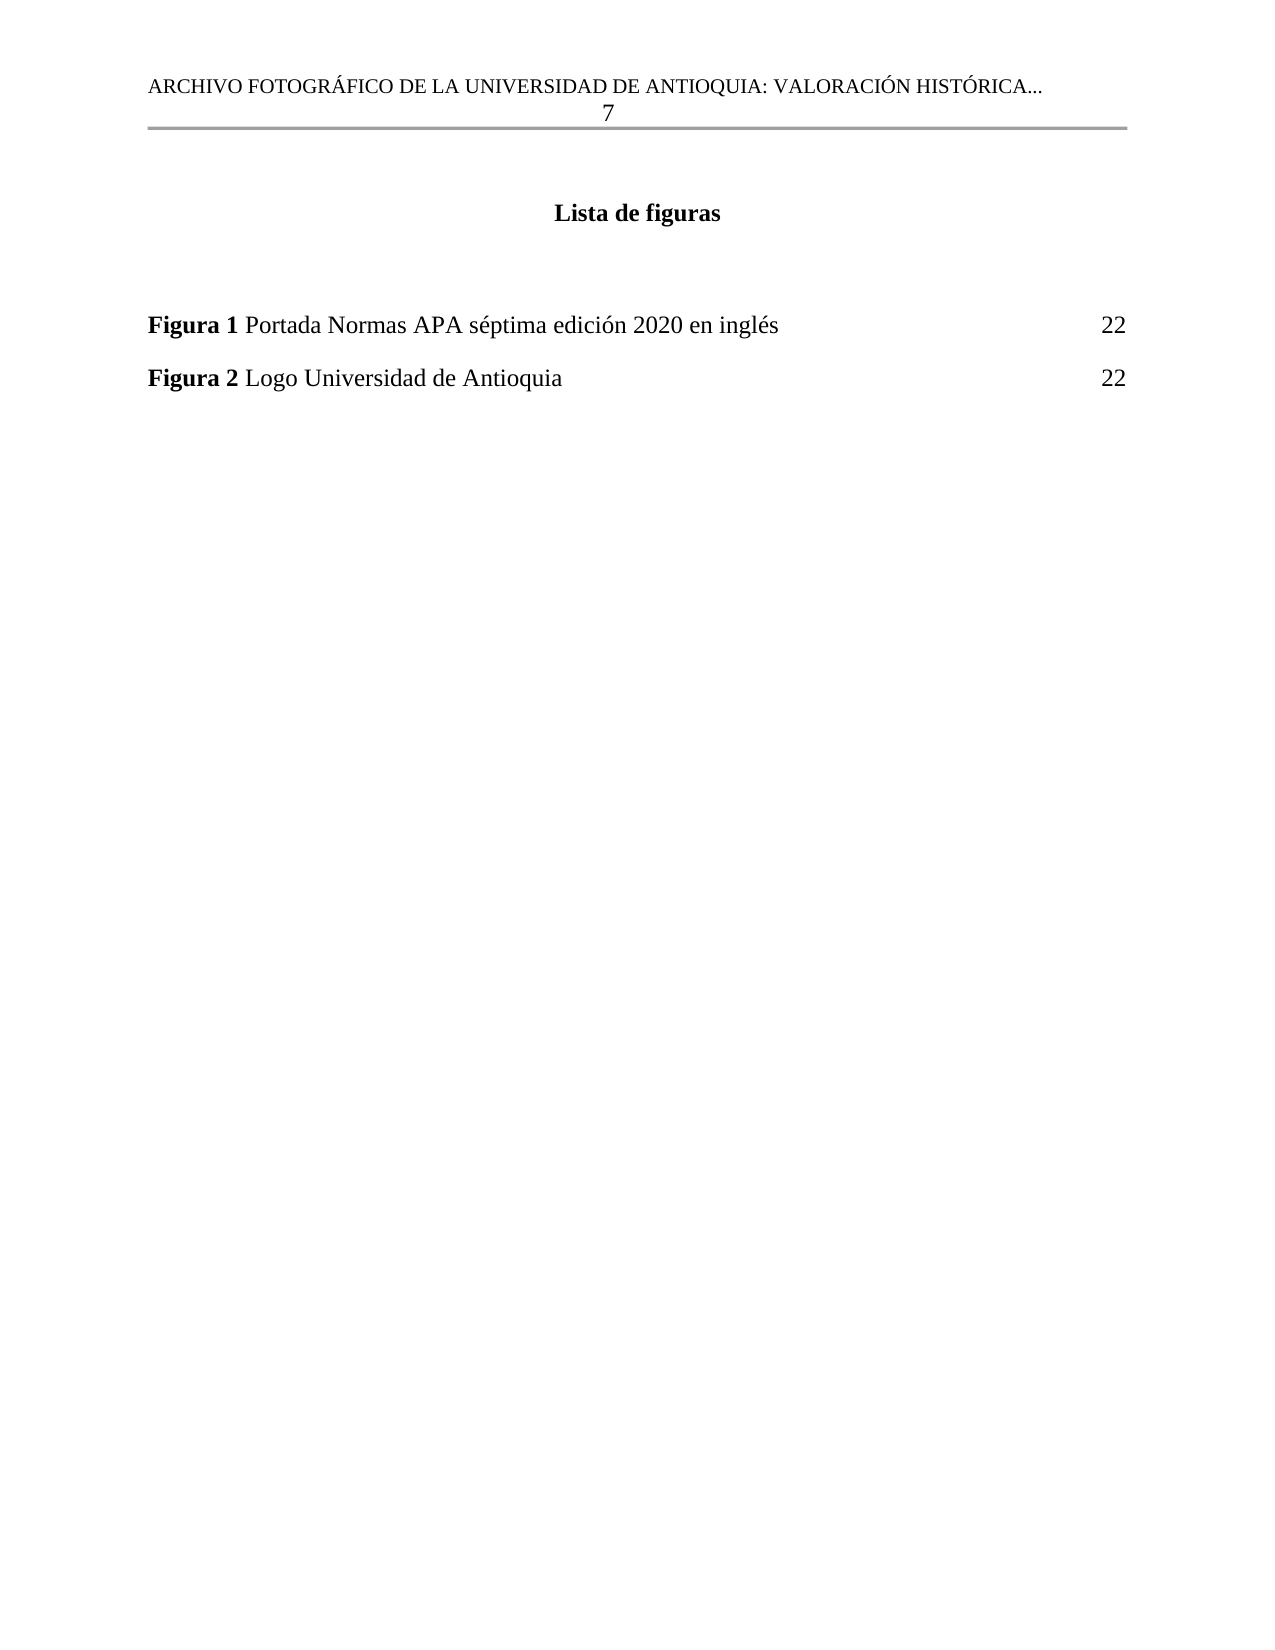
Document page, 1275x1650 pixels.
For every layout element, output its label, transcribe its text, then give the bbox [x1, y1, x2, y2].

text Lista de figuras [148, 198, 1127, 227]
